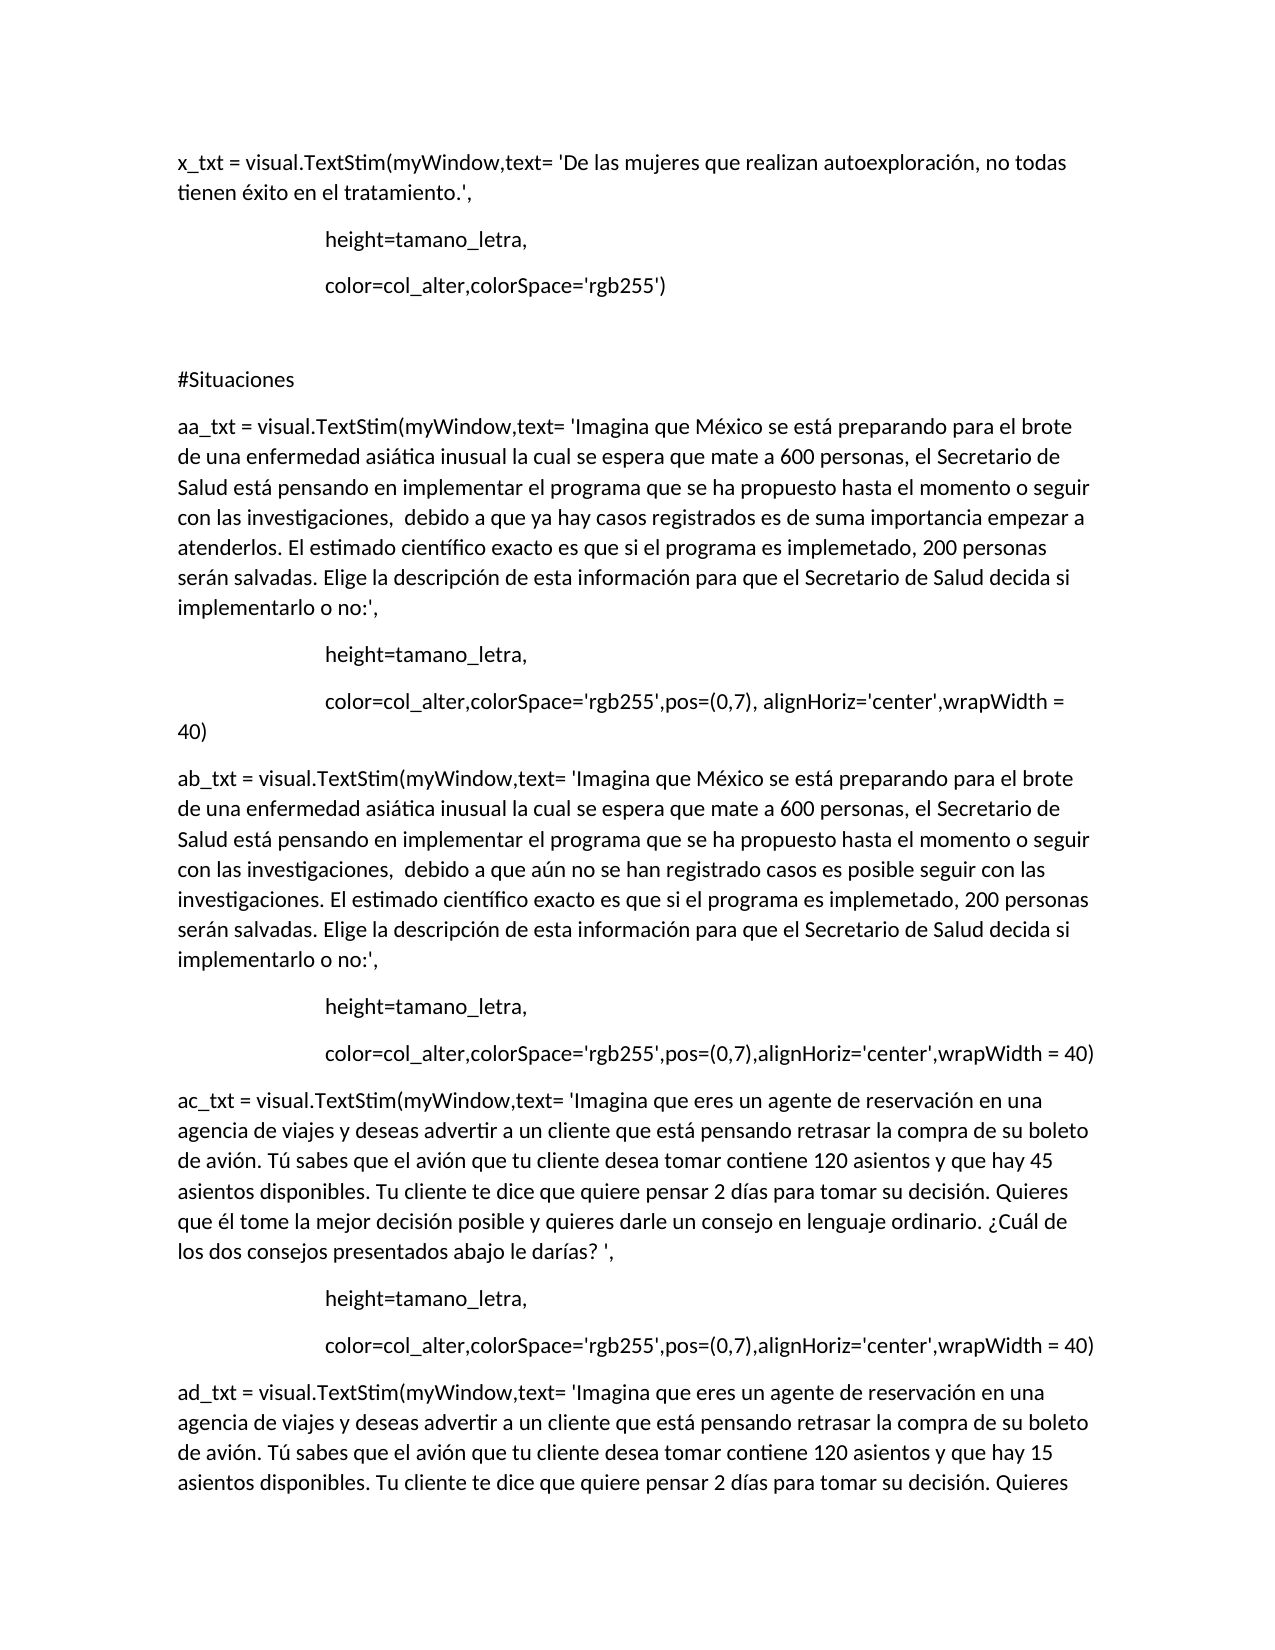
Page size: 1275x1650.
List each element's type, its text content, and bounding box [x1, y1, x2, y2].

text x_txt = visual.TextStim(myWindow,text= 'De las mujeres que realizan autoexploración, no todas tienen éxito en el tratamiento.', [177, 148, 1098, 206]
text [177, 1378, 1098, 1496]
text height=tamano_letra, [177, 225, 1098, 253]
text aa_txt = visual.TextStim(myWindow,text= 'Imagina que México se está preparando para el brote de una enfermedad asiática inusual la cual se espera que mate a 600 personas, el Secretario de Salud está pensando en implementar el programa que se ha propuesto hasta el momento o seguir con las investigaciones, debido a que ya hay casos registrados es de suma importancia empezar a atenderlos. El estimado científico exacto es que si el programa es implemetado, 200 personas serán salvadas. Elige la descripción de esta información para que el Secretario de Salud decida si implementarlo o no:', [177, 412, 1098, 621]
text ac_txt = visual.TextStim(myWindow,text= 'Imagina que eres un agente de reservación en una agencia de viajes y deseas advertir a un cliente que está pensando retrasar la compra de su boleto de avión. Tú sabes que el avión que tu cliente desea tomar contiene 120 asientos y que hay 45 asientos disponibles. Tu cliente te dice que quiere pensar 2 días para tomar su decisión. Quieres que él tome la mejor decisión posible y quieres darle un consejo en lenguaje ordinario. ¿Cuál de los dos consejos presentados abajo le darías? ', [177, 1086, 1098, 1265]
text height=tamano_letra, [177, 640, 1098, 668]
text color=col_alter,colorSpace='rgb255',pos=(0,7),alignHoriz='center',wrapWidth = 40) [177, 1039, 1098, 1067]
text ab_txt = visual.TextStim(myWindow,text= 'Imagina que México se está preparando para el brote de una enfermedad asiática inusual la cual se espera que mate a 600 personas, el Secretario de Salud está pensando en implementar el programa que se ha propuesto hasta el momento o seguir con las investigaciones, debido a que aún no se han registrado casos es posible seguir con las investigaciones. El estimado científico exacto es que si el programa es implemetado, 200 personas serán salvadas. Elige la descripción de esta información para que el Secretario de Salud decida si implementarlo o no:', [177, 764, 1098, 973]
text color=col_alter,colorSpace='rgb255',pos=(0,7), alignHoriz='center',wrapWidth = 40) [177, 687, 1098, 745]
text height=tamano_letra, [177, 992, 1098, 1020]
text height=tamano_letra, [177, 1284, 1098, 1312]
text #Situaciones [177, 365, 1098, 393]
text color=col_alter,colorSpace='rgb255',pos=(0,7),alignHoriz='center',wrapWidth = 40) [177, 1331, 1098, 1359]
text color=col_alter,colorSpace='rgb255') [177, 272, 1098, 299]
